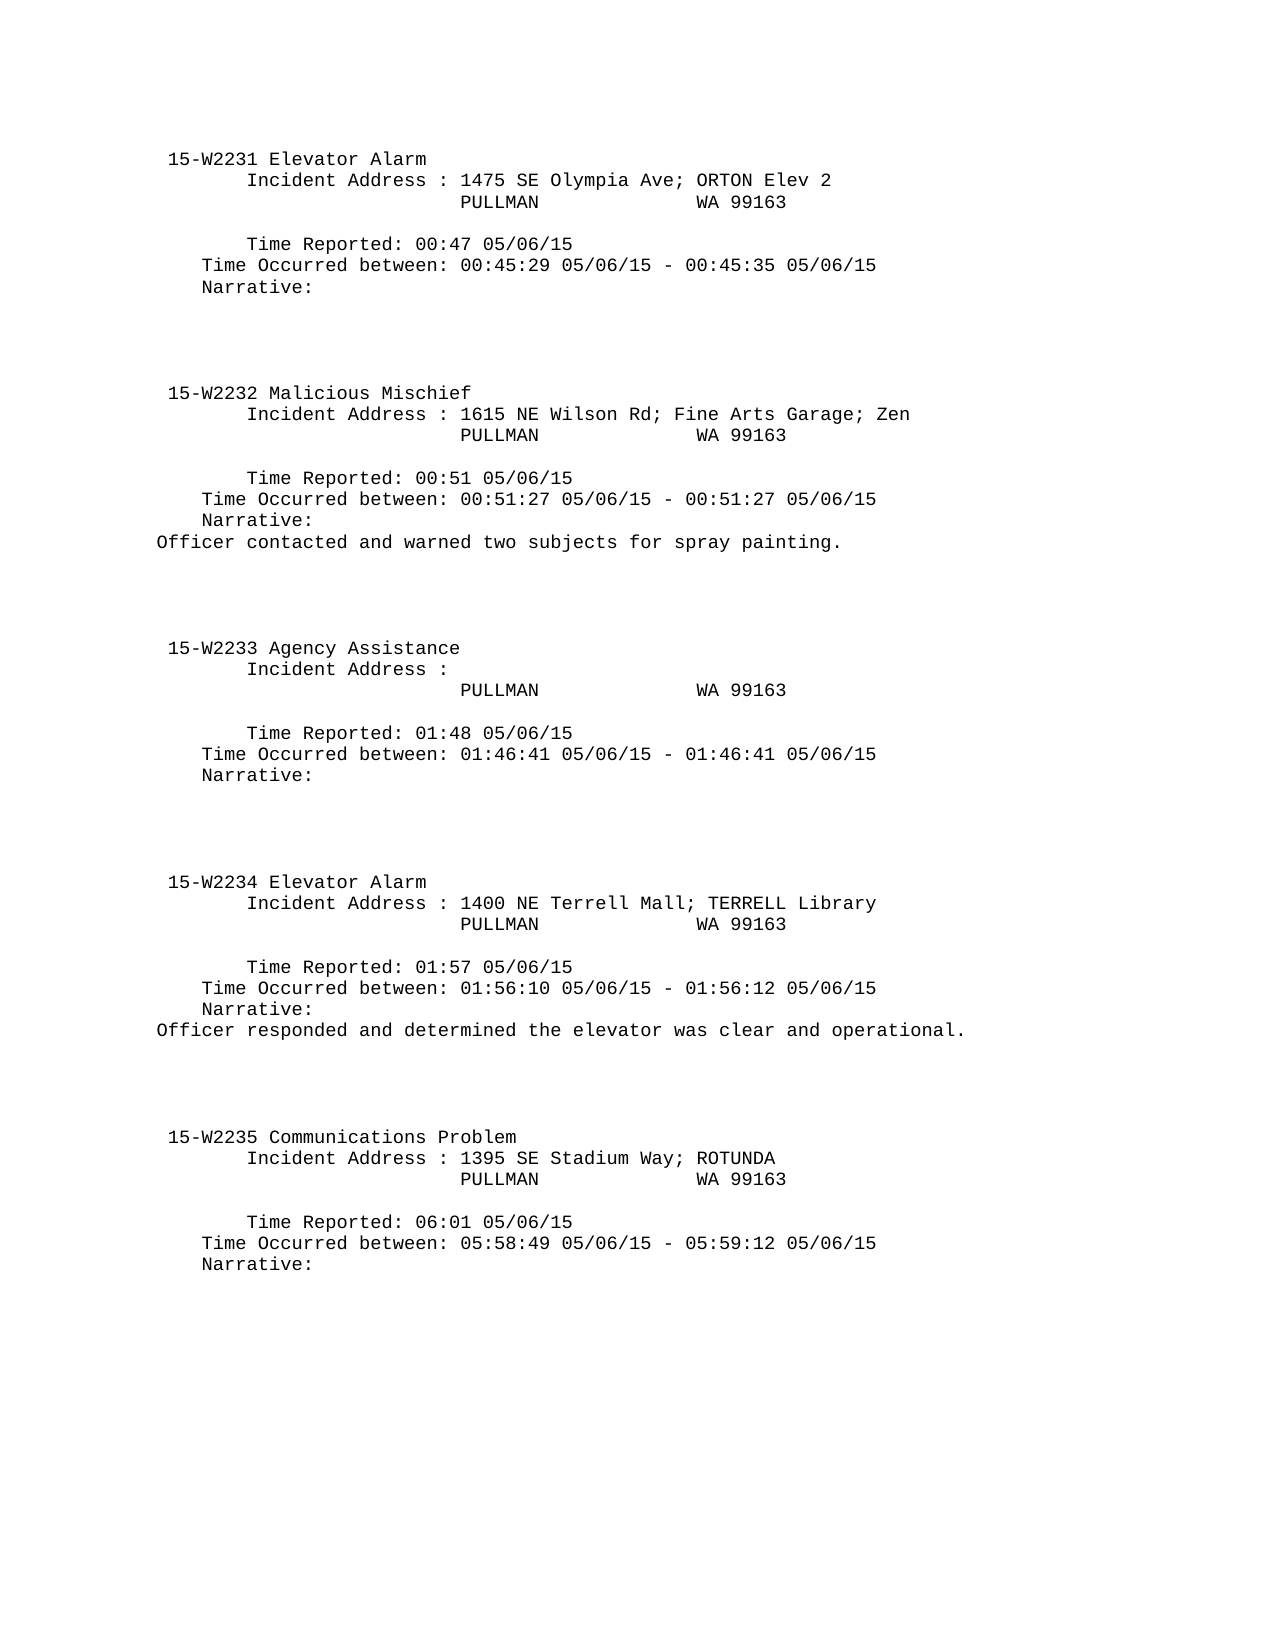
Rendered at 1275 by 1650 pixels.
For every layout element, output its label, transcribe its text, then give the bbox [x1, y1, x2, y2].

text Incident Address : 1475 SE Olympia Ave; ORTON Elev 2 [156, 171, 1118, 192]
text Incident Address : 1615 NE Wilson Rd; Fine Arts Garage; Zen [156, 405, 1118, 426]
text Narrative: [156, 766, 1118, 787]
text Time Reported: 06:01 05/06/15 [156, 1212, 1118, 1234]
text 15-W2234 Elevator Alarm [156, 872, 1118, 894]
text PULLMAN WA 99163 [156, 681, 1118, 702]
text 15-W2233 Agency Assistance [156, 639, 1118, 660]
text Narrative: [156, 277, 1118, 299]
text Time Reported: 01:57 05/06/15 [156, 957, 1118, 979]
text PULLMAN WA 99163 [156, 1170, 1118, 1191]
text PULLMAN WA 99163 [156, 426, 1118, 447]
text Incident Address : [156, 660, 1118, 681]
text Narrative: [156, 511, 1118, 532]
text Narrative: [156, 1255, 1118, 1276]
text Time Occurred between: 00:51:27 05/06/15 - 00:51:27 05/06/15 [156, 490, 1118, 511]
text Time Reported: 00:47 05/06/15 [156, 235, 1118, 256]
text Officer contacted and warned two subjects for spray painting. [156, 532, 1118, 554]
text PULLMAN WA 99163 [156, 915, 1118, 936]
text Time Reported: 01:48 05/06/15 [156, 724, 1118, 745]
text 15-W2235 Communications Problem [156, 1127, 1118, 1149]
text Narrative: [156, 1000, 1118, 1021]
text Incident Address : 1400 NE Terrell Mall; TERRELL Library [156, 894, 1118, 915]
text Incident Address : 1395 SE Stadium Way; ROTUNDA [156, 1149, 1118, 1170]
text Time Occurred between: 00:45:29 05/06/15 - 00:45:35 05/06/15 [156, 256, 1118, 277]
text 15-W2231 Elevator Alarm [156, 150, 1118, 171]
text Time Occurred between: 01:46:41 05/06/15 - 01:46:41 05/06/15 [156, 745, 1118, 766]
text Officer responded and determined the elevator was clear and operational. [156, 1021, 1118, 1042]
text Time Reported: 00:51 05/06/15 [156, 469, 1118, 490]
text Time Occurred between: 05:58:49 05/06/15 - 05:59:12 05/06/15 [156, 1234, 1118, 1255]
text Time Occurred between: 01:56:10 05/06/15 - 01:56:12 05/06/15 [156, 979, 1118, 1000]
text PULLMAN WA 99163 [156, 192, 1118, 214]
text 15-W2232 Malicious Mischief [156, 384, 1118, 405]
